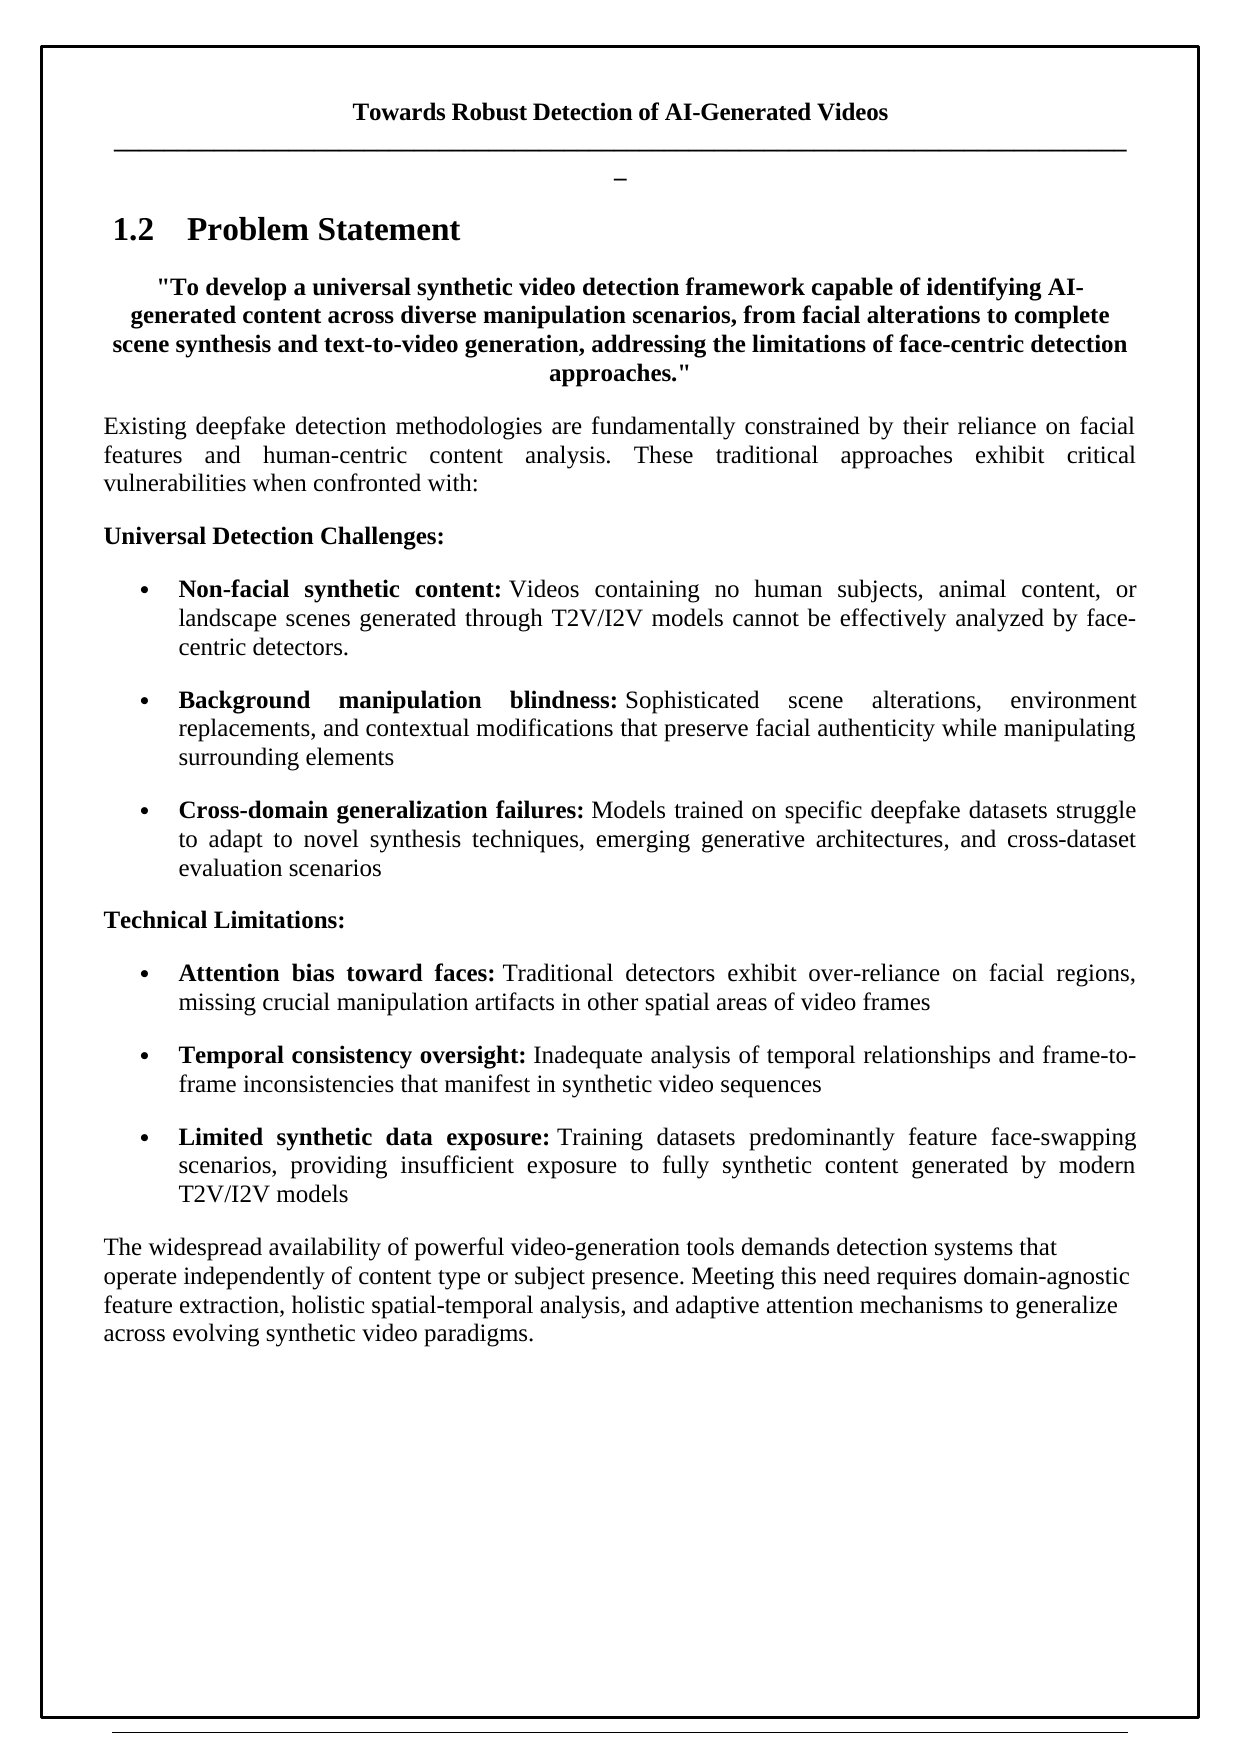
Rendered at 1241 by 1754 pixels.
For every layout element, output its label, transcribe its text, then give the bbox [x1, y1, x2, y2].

text Universal Detection Challenges: [103, 521, 1137, 550]
text Towards Robust Detection of AI-Generated Videos __________________________________________________________________________________ [112, 10, 1128, 209]
list Background manipulation blindness: Sophisticated scene alterations, environment replacements, and contextual modifications that preserve facial authenticity while manipulating surrounding elements [141, 685, 1137, 771]
text The widespread availability of powerful video-generation tools demands detection systems that operate independently of content type or subject presence. Meeting this need requires domain-agnostic feature extraction, holistic spatial-temporal analysis, and adaptive attention mechanisms to generalize across evolving synthetic video paradigms. [103, 1232, 1137, 1347]
list Cross-domain generalization failures: Models trained on specific deepfake datasets struggle to adapt to novel synthesis techniques, emerging generative architectures, and cross-dataset evaluation scenarios [141, 795, 1137, 881]
list Attention bias toward faces: Traditional detectors exhibit over-reliance on facial regions, missing crucial manipulation artifacts in other spatial areas of video frames [141, 958, 1137, 1016]
list Temporal consistency oversight: Inadequate analysis of temporal relationships and frame-to-frame inconsistencies that manifest in synthetic video sequences [141, 1040, 1137, 1098]
list Limited synthetic data exposure: Training datasets predominantly feature face-swapping scenarios, providing insufficient exposure to fully synthetic content generated by modern T2V/I2V models [141, 1122, 1137, 1208]
text "To develop a universal synthetic video detection framework capable of identifying AI-generated content across diverse manipulation scenarios, from facial alterations to complete scene synthesis and text-to-video generation, addressing the limitations of face-centric detection approaches." [103, 272, 1137, 387]
list Non-facial synthetic content: Videos containing no human subjects, animal content, or landscape scenes generated through T2V/I2V models cannot be effectively analyzed by face-centric detectors. [141, 574, 1137, 661]
subtitle Problem Statement [112, 209, 1128, 248]
text Technical Limitations: [103, 906, 1137, 934]
text Existing deepfake detection methodologies are fundamentally constrained by their reliance on facial features and human-centric content analysis. These traditional approaches exhibit critical vulnerabilities when confronted with: [103, 411, 1137, 497]
